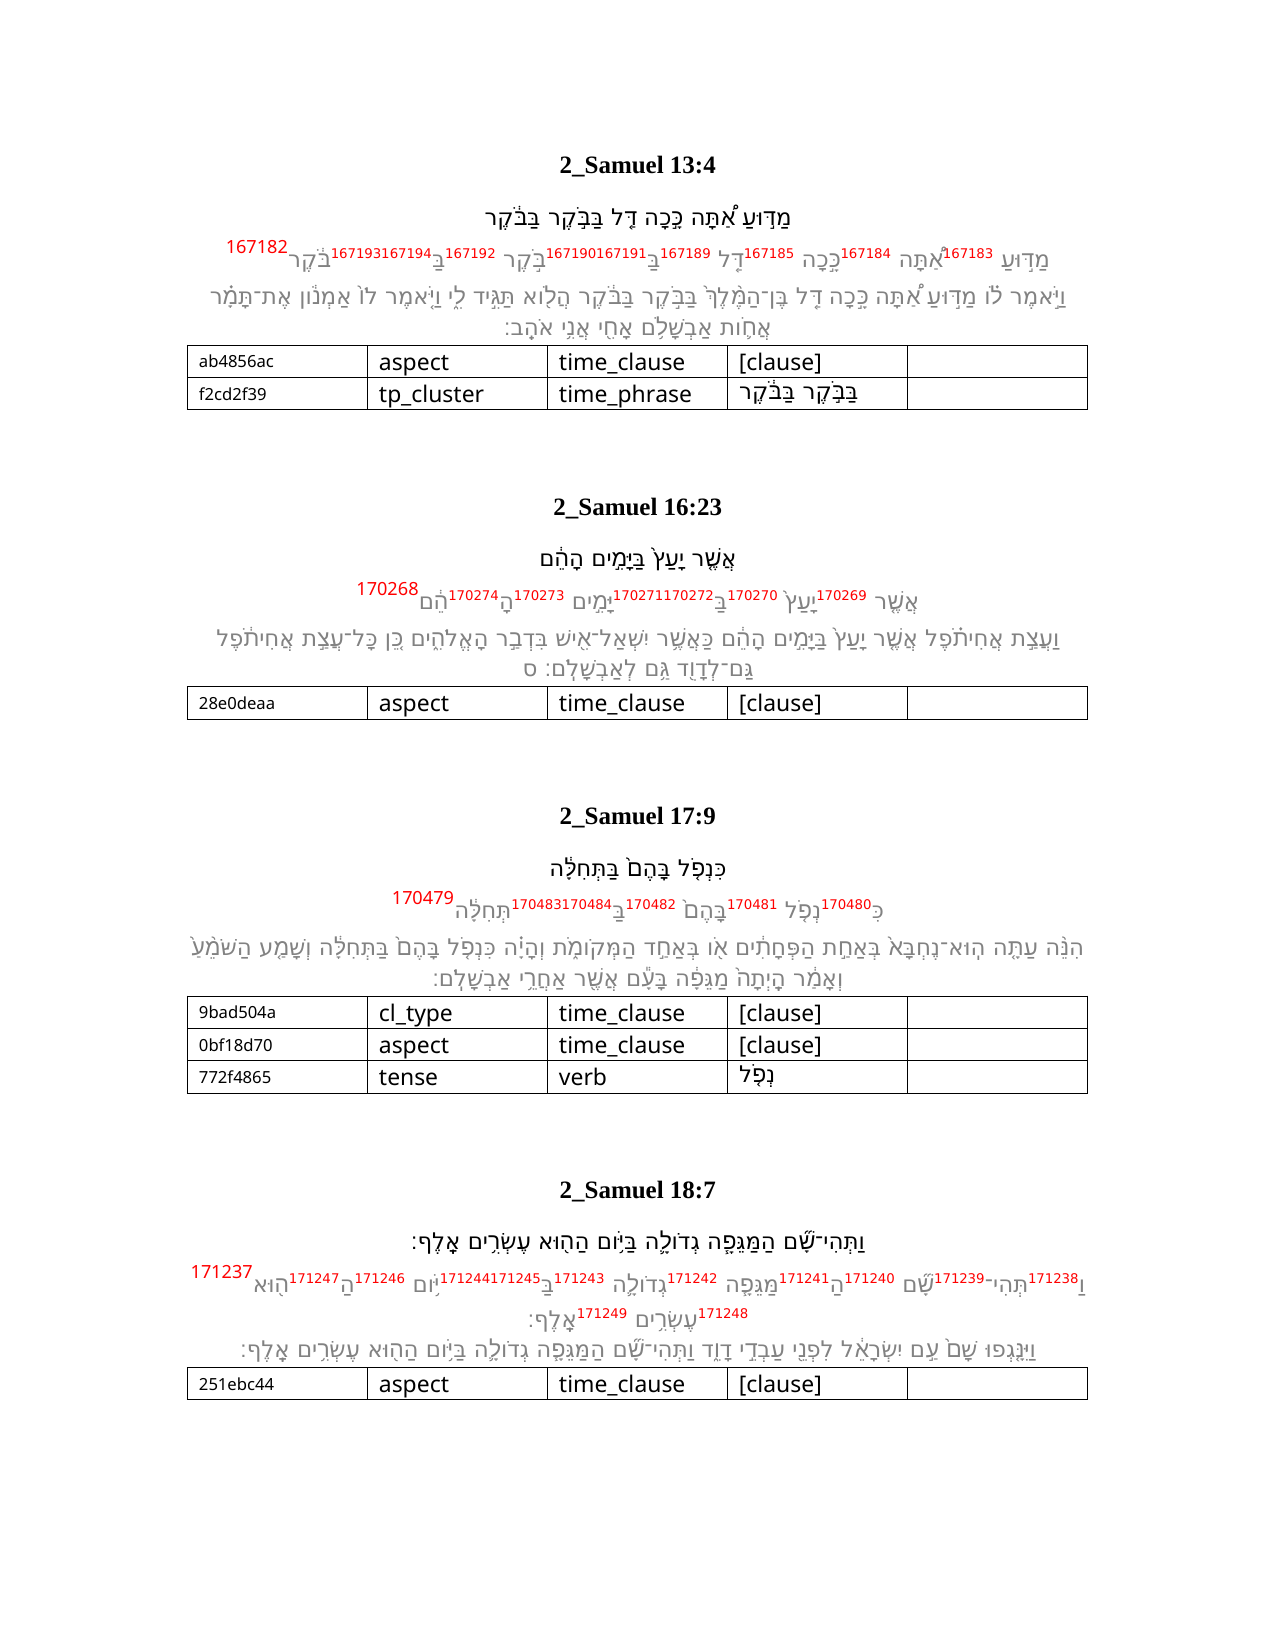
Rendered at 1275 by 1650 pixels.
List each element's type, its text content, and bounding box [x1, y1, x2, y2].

text 2_Samuel 17:9 [187, 801, 1087, 829]
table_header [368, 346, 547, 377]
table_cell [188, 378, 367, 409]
text וַעֲצַ֣ת אֲחִיתֹ֗פֶל אֲשֶׁ֤ר יָעַץ֙ בַּיָּמִ֣ים הָהֵ֔ם כַּאֲשֶׁ֥ר יִשְׁאַל־אִ֖ישׁ בִּדְבַ֣ר הָאֱלֹהִ֑ים כֵּ֚ן כָּל־עֲצַ֣ת אֲחִיתֹ֔פֶל גַּם־לְדָוִ֖ד גַּ֥ם לְאַבְשָׁלֹֽם׃ ס [187, 625, 1087, 682]
text מַדּ֣וּעַ אַ֠תָּה כָּ֣כָה דַּ֤ל בַּבֹּ֣קֶר בַּבֹּ֔קֶר [187, 204, 1087, 231]
text וַתְּהִי־שָׁ֞ם הַמַּגֵּפָ֧ה גְדֹולָ֛ה בַּיֹּ֥ום הַה֖וּא עֶשְׂרִ֥ים אָֽלֶף׃ [187, 1228, 1087, 1255]
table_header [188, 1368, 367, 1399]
text 170268אֲשֶׁ֤ר 170269יָעַץ֙ 170270בַּ170271170272יָּמִ֣ים 170273הָ170274הֵ֔ם [187, 576, 1087, 619]
text הִנֵּ֨ה עַתָּ֤ה הֽוּא־נֶחְבָּא֙ בְּאַחַ֣ת הַפְּחָתִ֔ים אֹ֖ו בְּאַחַ֣ד הַמְּקֹומֹ֑ת וְהָיָ֗ה כִּנְפֹ֤ל בָּהֶם֙ בַּתְּחִלָּ֔ה וְשָׁמַ֤ע הַשֹּׁמֵ֨עַ֙ וְאָמַ֔ר הָֽיְתָה֙ מַגֵּפָ֔ה בָּעָ֕ם אֲשֶׁ֖ר אַחֲרֵ֥י אַבְשָׁלֹֽם׃ [187, 934, 1087, 992]
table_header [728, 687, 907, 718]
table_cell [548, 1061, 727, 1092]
text 167182מַדּ֣וּעַ 167183אַ֠תָּה 167184כָּ֣כָה 167185דַּ֤ל 167189בַּ167190167191בֹּ֣קֶר 167192בַּ167193167194בֹּ֔קֶר [187, 234, 1087, 277]
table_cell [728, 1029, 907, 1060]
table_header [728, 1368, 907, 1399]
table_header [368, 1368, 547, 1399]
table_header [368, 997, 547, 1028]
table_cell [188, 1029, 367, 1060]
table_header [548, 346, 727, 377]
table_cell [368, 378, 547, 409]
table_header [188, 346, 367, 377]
text וַיֹּ֣אמֶר לֹ֗ו מַדּ֣וּעַ אַ֠תָּה כָּ֣כָה דַּ֤ל בֶּן־הַמֶּ֨לֶךְ֙ בַּבֹּ֣קֶר בַּבֹּ֔קֶר הֲלֹ֖וא תַּגִּ֣יד לִ֑י וַיֹּ֤אמֶר לֹו֙ אַמְנֹ֔ון אֶת־תָּמָ֗ר אֲחֹ֛ות אַבְשָׁלֹ֥ם אָחִ֖י אֲנִ֥י אֹהֵֽב׃ [187, 283, 1087, 341]
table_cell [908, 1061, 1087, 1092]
text 170479כִּ170480נְפֹ֤ל 170481בָּהֶם֙ 170482בַּ170483170484תְּחִלָּ֔ה [187, 885, 1087, 928]
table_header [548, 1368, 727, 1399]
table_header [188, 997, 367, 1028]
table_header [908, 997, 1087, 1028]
text וַיִּנָּ֤גְפוּ שָׁם֙ עַ֣ם יִשְׂרָאֵ֔ל לִפְנֵ֖י עַבְדֵ֣י דָוִ֑ד וַתְּהִי־שָׁ֞ם הַמַּגֵּפָ֧ה גְדֹולָ֛ה בַּיֹּ֥ום הַה֖וּא עֶשְׂרִ֥ים אָֽלֶף׃ [187, 1336, 1087, 1363]
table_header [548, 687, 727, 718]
text 2_Samuel 16:23 [187, 492, 1087, 520]
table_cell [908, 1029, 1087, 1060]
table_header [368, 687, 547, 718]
text כִּנְפֹ֤ל בָּהֶם֙ בַּתְּחִלָּ֔ה [187, 855, 1087, 881]
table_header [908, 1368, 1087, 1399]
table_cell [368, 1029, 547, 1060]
text 2_Samuel 13:4 [187, 150, 1087, 179]
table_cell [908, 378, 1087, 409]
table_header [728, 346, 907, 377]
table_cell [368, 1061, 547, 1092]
text 2_Samuel 18:7 [187, 1175, 1087, 1203]
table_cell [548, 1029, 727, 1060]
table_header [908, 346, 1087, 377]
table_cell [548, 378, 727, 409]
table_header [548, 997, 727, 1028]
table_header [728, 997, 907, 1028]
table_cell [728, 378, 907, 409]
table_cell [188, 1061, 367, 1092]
text 171237וַ171238תְּהִי־171239שָׁ֞ם 171240הַ171241מַּגֵּפָ֧ה 171242גְדֹולָ֛ה 171243בַּ171244171245יֹּ֥ום 171246הַ171247ה֖וּא 171248עֶשְׂרִ֥ים 171249אָֽלֶף׃ [187, 1259, 1087, 1332]
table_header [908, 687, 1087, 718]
text אֲשֶׁ֤ר יָעַץ֙ בַּיָּמִ֣ים הָהֵ֔ם [187, 545, 1087, 572]
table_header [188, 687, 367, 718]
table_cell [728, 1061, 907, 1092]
